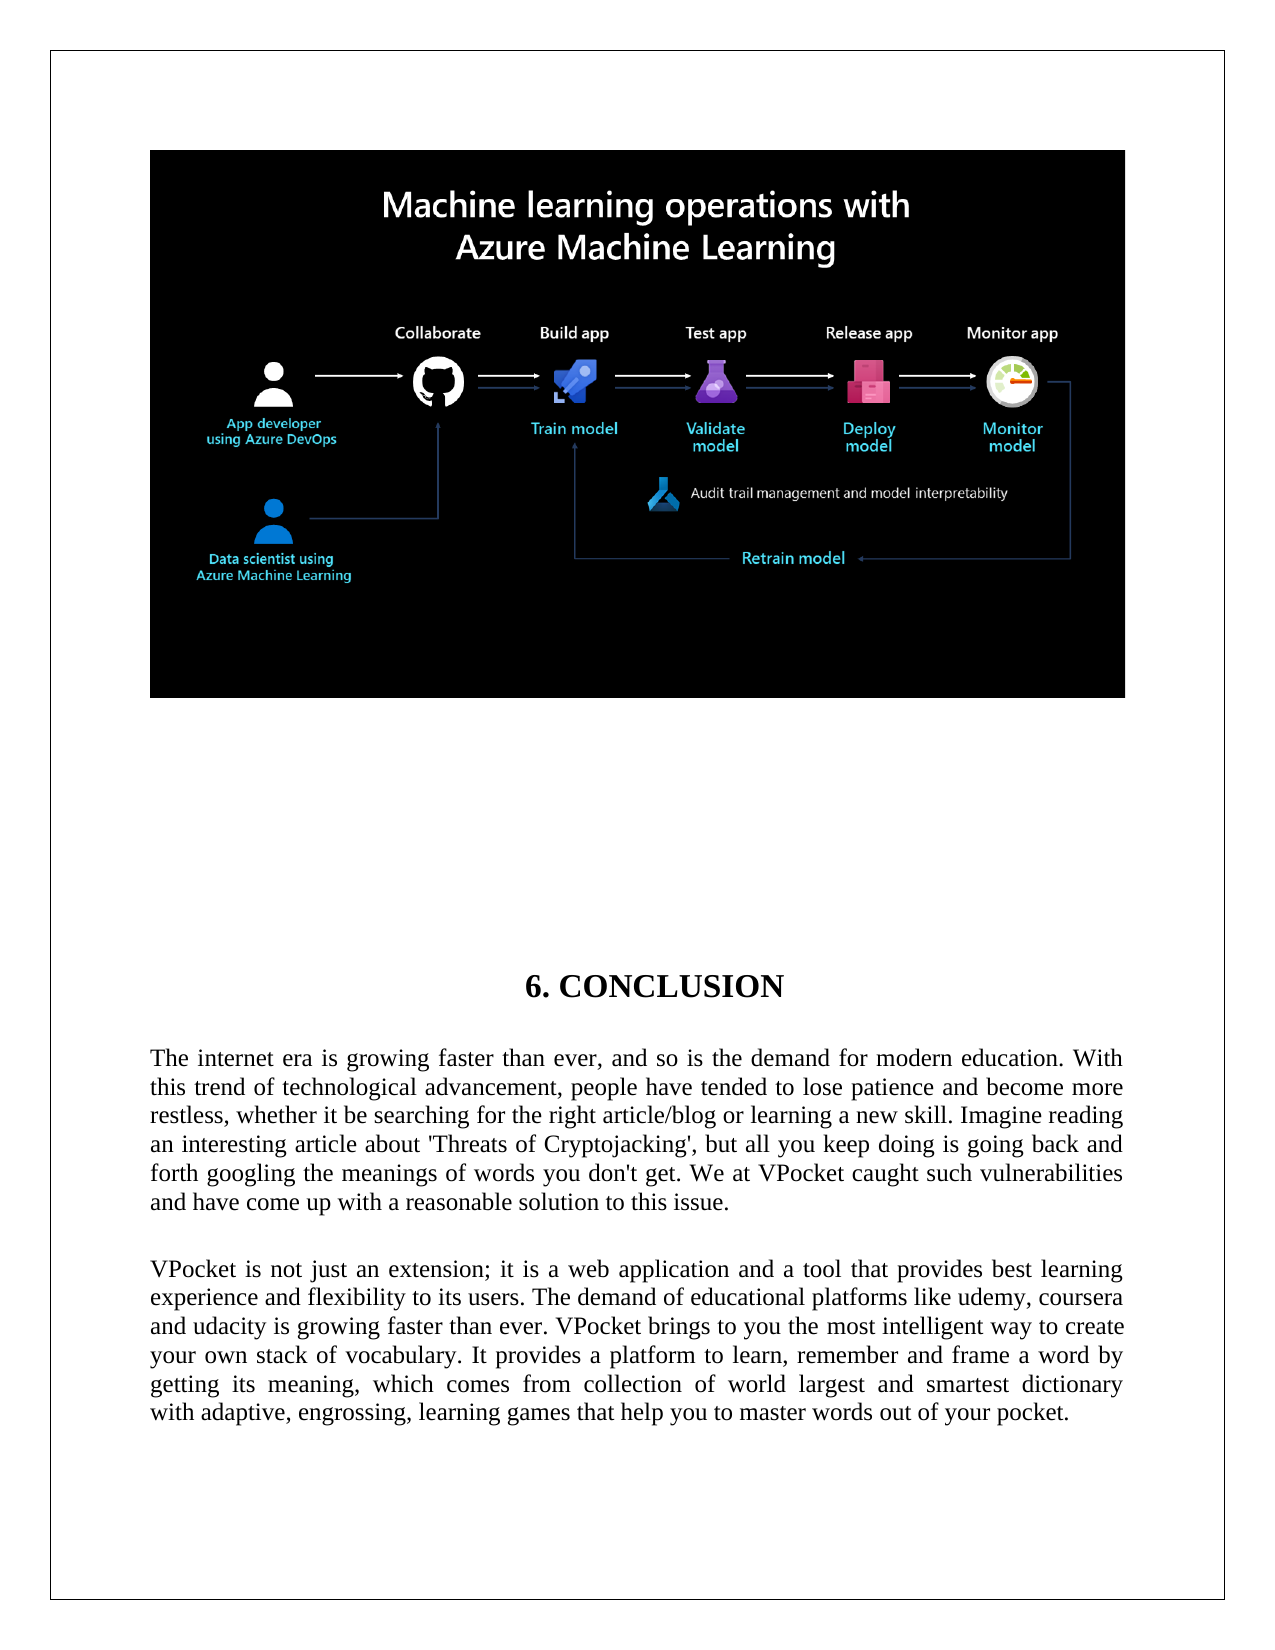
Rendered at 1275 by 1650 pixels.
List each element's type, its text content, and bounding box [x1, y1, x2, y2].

text VPocket is not just an extension; it is a web application and a tool that provides best learning experience and flexibility to its users. The demand of educational platforms like udemy, coursera and udacity is growing faster than ever. VPocket brings to you the most intelligent way to create your own stack of vocabulary. It provides a platform to learn, remember and frame a word by getting its meaning, which comes from collection of world largest and smartest dictionary with adaptive, engrossing, learning games that help you to master words out of your pocket. [150, 1254, 1125, 1426]
text The internet era is growing faster than ever, and so is the demand for modern education. With this trend of technological advancement, people have tended to lose patience and become more restless, whether it be searching for the right article/blog or learning a new skill. Imagine reading an interesting article about 'Threats of Cryptojacking', but all you keep doing is going back and forth googling the meanings of words you don't get. We at VPocket caught such vulnerabilities and have come up with a reasonable solution to this issue. [150, 1043, 1125, 1215]
picture [150, 150, 1125, 698]
text 6. CONCLUSION [450, 966, 1125, 1004]
